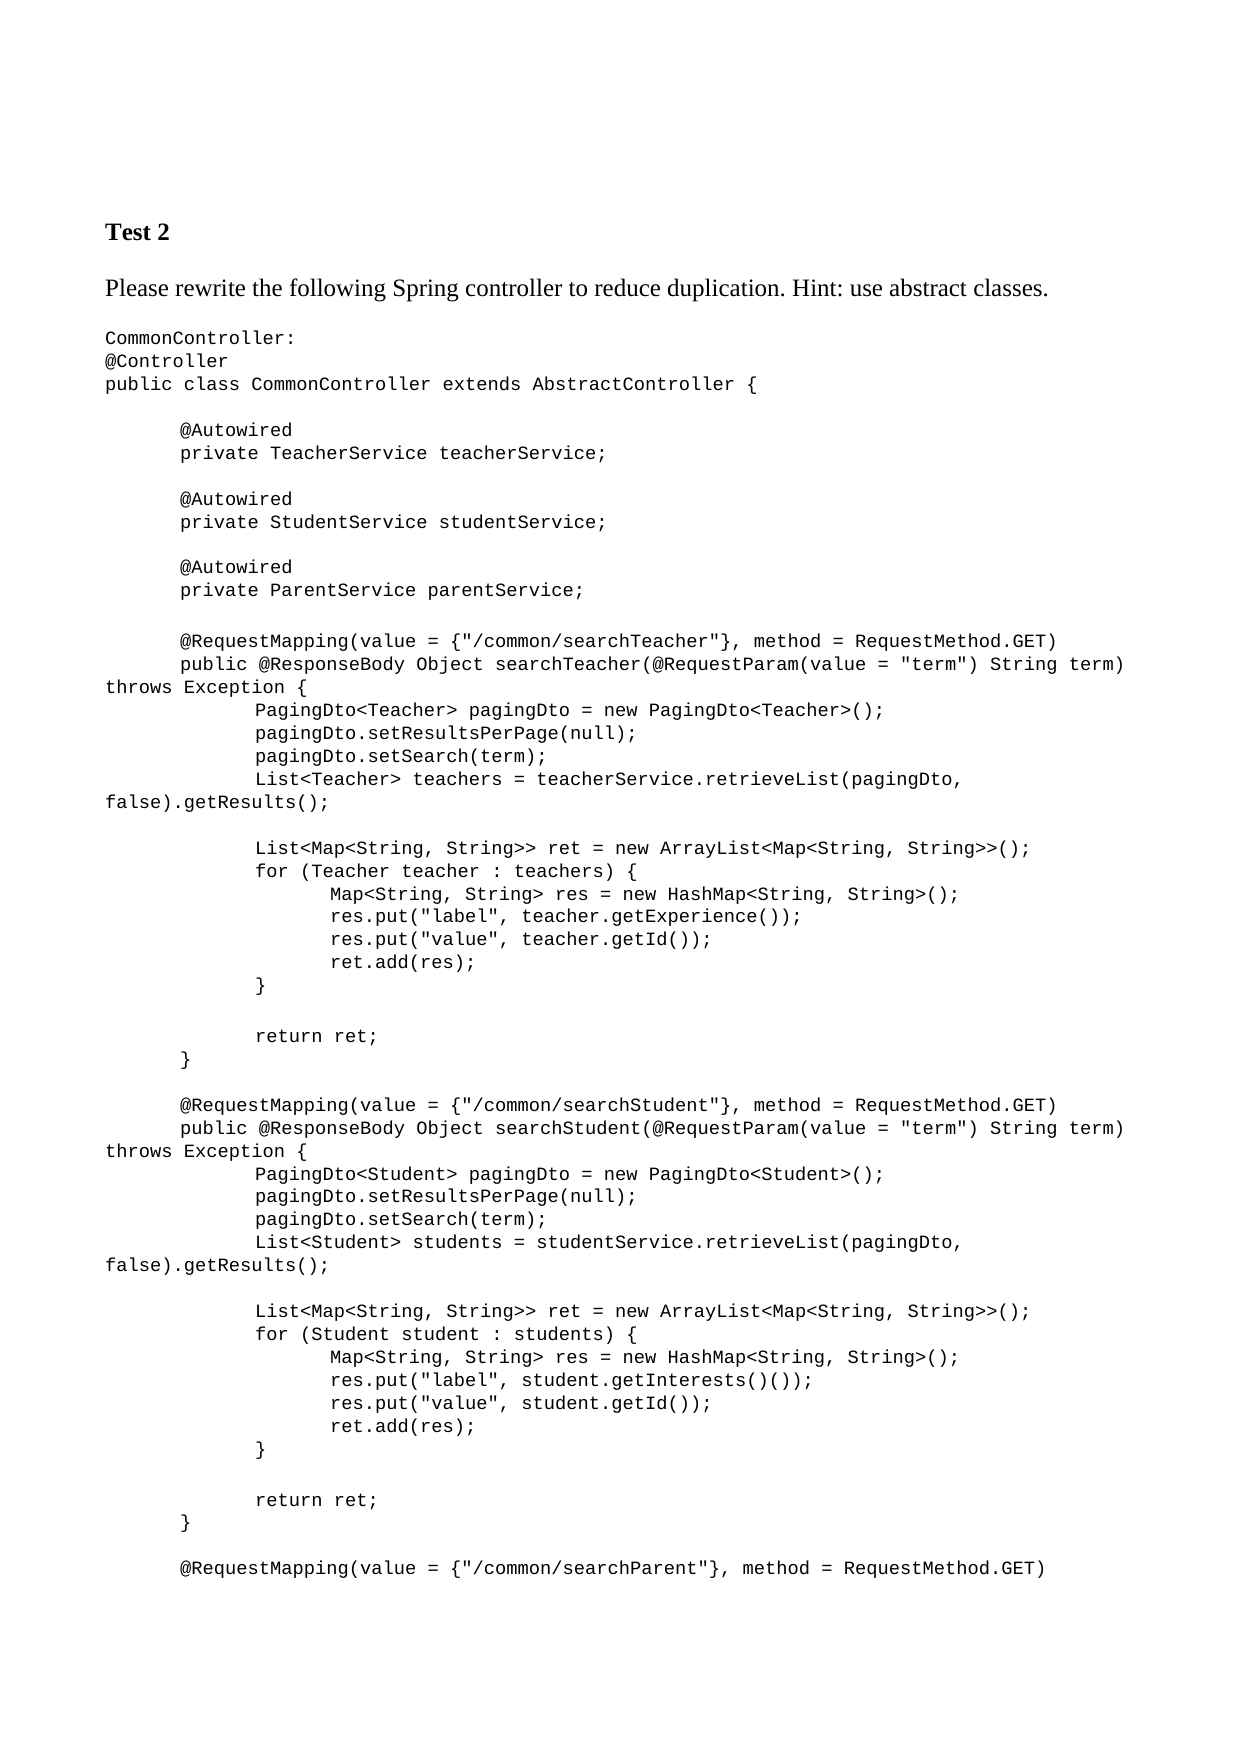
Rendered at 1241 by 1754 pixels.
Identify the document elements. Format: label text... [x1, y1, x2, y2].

text pagingDto.setResultsPerPage(null); [105, 1187, 1135, 1208]
text @Autowired [105, 558, 1135, 579]
text return ret; [105, 1490, 1135, 1512]
text } [105, 1050, 1135, 1071]
text ret.add(res); [105, 1416, 1135, 1438]
text @Controller [105, 352, 1135, 373]
text PagingDto<Student> pagingDto = new PagingDto<Student>(); [105, 1164, 1135, 1186]
text } [105, 1439, 1135, 1461]
text Map<String, String> res = new HashMap<String, String>(); [105, 884, 1135, 906]
text @RequestMapping(value = {"/common/searchStudent"}, method = RequestMethod.GET) [105, 1096, 1135, 1117]
text PagingDto<Teacher> pagingDto = new PagingDto<Teacher>(); [105, 701, 1135, 722]
text private StudentService studentService; [105, 512, 1135, 534]
text Test 2 [105, 217, 1135, 246]
text private ParentService parentService; [105, 581, 1135, 602]
text ret.add(res); [105, 953, 1135, 974]
text @Autowired [105, 421, 1135, 442]
text Map<String, String> res = new HashMap<String, String>(); [105, 1348, 1135, 1369]
text pagingDto.setSearch(term); [105, 1210, 1135, 1231]
text } [105, 1513, 1135, 1534]
text res.put("value", teacher.getId()); [105, 930, 1135, 951]
text res.put("label", student.getInterests()()); [105, 1371, 1135, 1392]
text List<Map<String, String>> ret = new ArrayList<Map<String, String>>(); [105, 1302, 1135, 1323]
text List<Map<String, String>> ret = new ArrayList<Map<String, String>>(); [105, 838, 1135, 860]
text List<Student> students = studentService.retrieveList(pagingDto, false).getResults(); [105, 1233, 1135, 1277]
text return ret; [105, 1027, 1135, 1048]
text } [105, 976, 1135, 997]
text res.put("value", student.getId()); [105, 1393, 1135, 1415]
text public @ResponseBody Object searchTeacher(@RequestParam(value = "term") String term) throws Exception { [105, 655, 1135, 699]
text @RequestMapping(value = {"/common/searchTeacher"}, method = RequestMethod.GET) [105, 632, 1135, 653]
text List<Teacher> teachers = teacherService.retrieveList(pagingDto, false).getResults(); [105, 770, 1135, 814]
text for (Teacher teacher : teachers) { [105, 861, 1135, 883]
text CommonController: [105, 329, 1135, 350]
text public class CommonController extends AbstractController { [105, 375, 1135, 396]
text for (Student student : students) { [105, 1325, 1135, 1346]
text res.put("label", teacher.getExperience()); [105, 907, 1135, 928]
text Please rewrite the following Spring controller to reduce duplication. Hint: use abstract classes. [105, 273, 1135, 302]
text @RequestMapping(value = {"/common/searchParent"}, method = RequestMethod.GET) [105, 1559, 1135, 1580]
text @Autowired [105, 489, 1135, 511]
text public @ResponseBody Object searchStudent(@RequestParam(value = "term") String term) throws Exception { [105, 1118, 1135, 1163]
text pagingDto.setResultsPerPage(null); [105, 724, 1135, 745]
text pagingDto.setSearch(term); [105, 747, 1135, 768]
text private TeacherService teacherService; [105, 444, 1135, 465]
